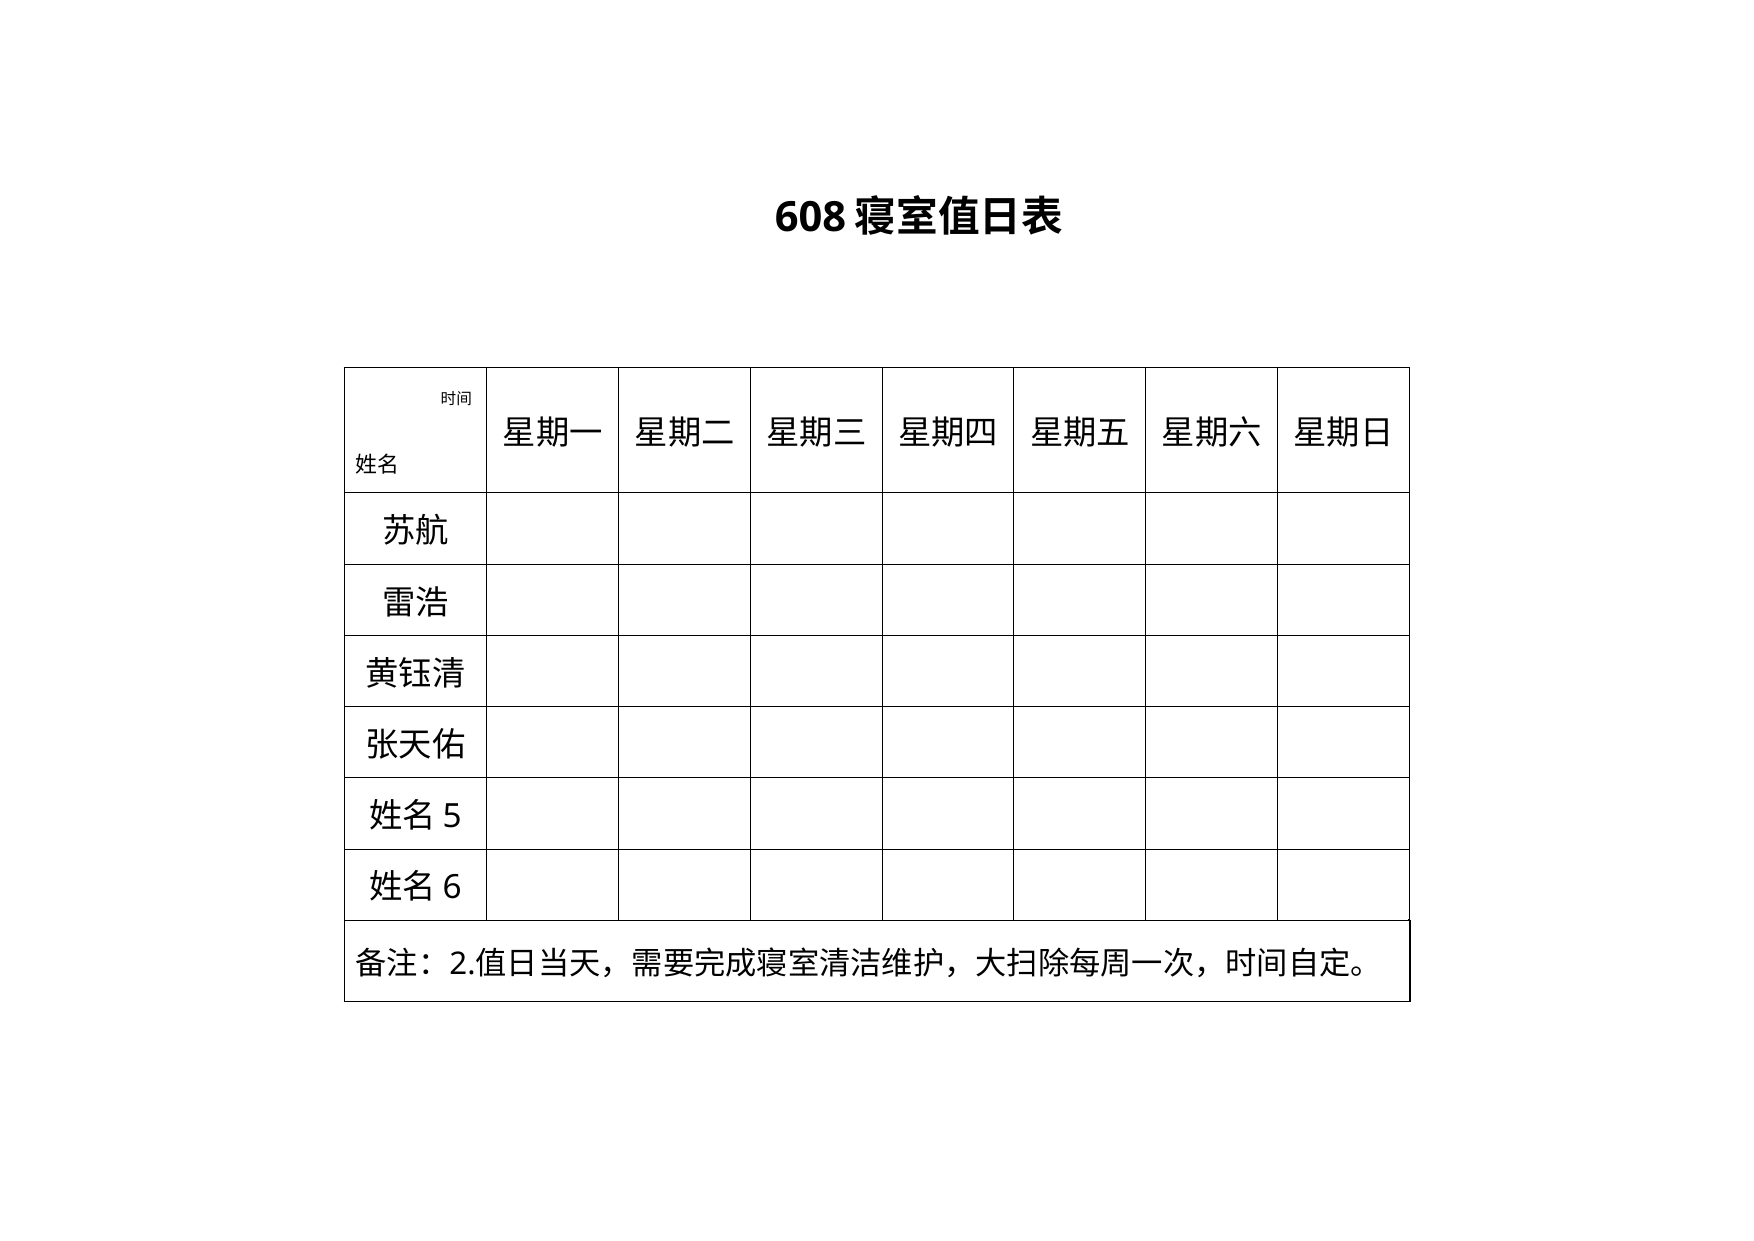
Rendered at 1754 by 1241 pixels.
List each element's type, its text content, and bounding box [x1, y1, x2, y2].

table_cell [1278, 707, 1409, 777]
table_cell [751, 707, 882, 777]
table_cell [883, 493, 1013, 563]
table_header 星期四 [883, 368, 1013, 492]
table_cell 张天佑 [345, 707, 486, 777]
table_header 星期日 [1278, 368, 1409, 492]
table_cell [487, 636, 618, 706]
table_header 时间 姓名 [345, 368, 486, 492]
text 608寝室值日表 [142, 181, 1612, 246]
table_cell [619, 850, 750, 920]
table_cell [1014, 778, 1145, 848]
table_cell [883, 707, 1013, 777]
table_cell [1278, 636, 1409, 706]
table_cell [619, 636, 750, 706]
table_cell [751, 850, 882, 920]
table_cell 姓名5 [345, 778, 486, 848]
table_cell [883, 778, 1013, 848]
table_cell [487, 707, 618, 777]
table_cell [1146, 636, 1277, 706]
table_cell [487, 493, 618, 563]
table_cell [1014, 493, 1145, 563]
table_cell [751, 565, 882, 635]
table_cell [883, 850, 1013, 920]
table_cell [1278, 850, 1409, 920]
table_header 星期五 [1014, 368, 1145, 492]
table_cell [1278, 565, 1409, 635]
table_header 星期六 [1146, 368, 1277, 492]
table_cell [883, 565, 1013, 635]
table_header 星期三 [751, 368, 882, 492]
table_cell [619, 778, 750, 848]
table_cell 苏航 [345, 493, 486, 563]
table_header 星期二 [619, 368, 750, 492]
table_cell [1014, 850, 1145, 920]
table_cell [1146, 493, 1277, 563]
table_cell [1278, 493, 1409, 563]
table_cell [1146, 565, 1277, 635]
table_cell [1014, 707, 1145, 777]
table_cell 黄钰清 [345, 636, 486, 706]
table_cell [1014, 636, 1145, 706]
table_cell [1278, 778, 1409, 848]
table_cell 雷浩 [345, 565, 486, 635]
table_cell [619, 493, 750, 563]
table_cell [1146, 850, 1277, 920]
table_cell [1014, 565, 1145, 635]
table_cell [883, 636, 1013, 706]
table_cell [751, 778, 882, 848]
table_cell [619, 707, 750, 777]
table_header 星期一 [487, 368, 618, 492]
table_cell [751, 636, 882, 706]
table_cell [1146, 778, 1277, 848]
table_cell [1146, 707, 1277, 777]
table_cell 备注：2.值日当天，需要完成寝室清洁维护，大扫除每周一次，时间自定。 [345, 921, 1409, 1001]
table_cell [487, 565, 618, 635]
table_cell [751, 493, 882, 563]
table_cell [487, 850, 618, 920]
table_cell 姓名6 [345, 850, 486, 920]
table_cell [487, 778, 618, 848]
table_cell [619, 565, 750, 635]
